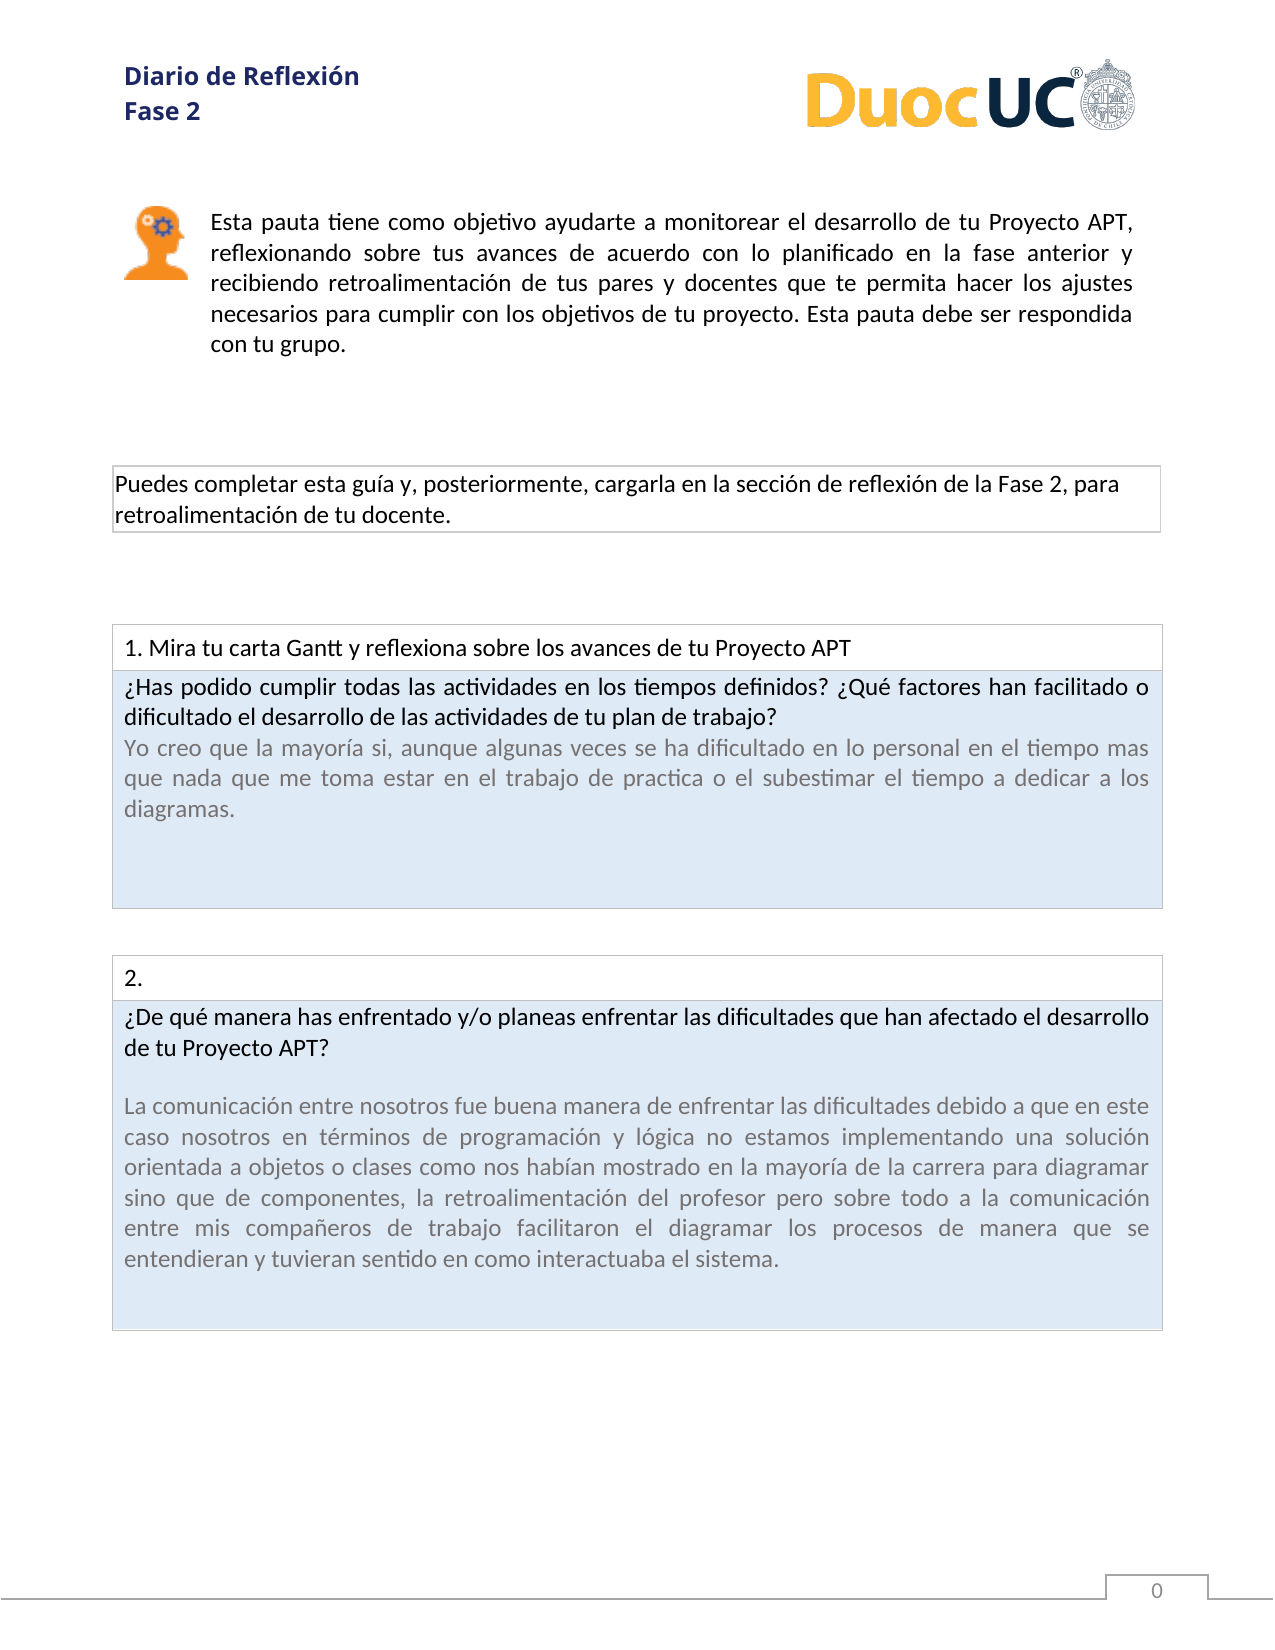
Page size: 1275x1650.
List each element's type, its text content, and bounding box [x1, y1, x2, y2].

picture [807, 59, 1135, 130]
table_header 1. Mira tu carta Gantt y reflexiona sobre los avances de tu Proyecto APT [113, 625, 1162, 670]
table_header Esta pauta tiene como objetivo ayudarte a monitorear el desarrollo de tu Proyecto APT, reflexionando sobre tus avances de acuerdo con lo planificado en la fase anterior y recibiendo retroalimentación de tus pares y docentes que te permita hacer los ajustes necesarios para cumplir con los objetivos de tu proyecto. Esta pauta debe ser respondida con tu grupo. [199, 207, 1146, 435]
table_header [112, 207, 199, 435]
table_cell ¿De qué manera has enfrentado y/o planeas enfrentar las dificultades que han afectado el desarrollo de tu Proyecto APT? La comunicación entre nosotros fue buena manera de enfrentar las dificultades debido a que en este caso nosotros en términos de programación y lógica no estamos implementando una solución orientada a objetos o clases como nos habían mostrado en la mayoría de la carrera para diagramar sino que de componentes, la retroalimentación del profesor pero sobre todo a la comunicación entre mis compañeros de trabajo facilitaron el diagramar los procesos de manera que se entendieran y tuvieran sentido en como interactuaba el sistema. [113, 1001, 1162, 1329]
table_cell ¿Has podido cumplir todas las actividades en los tiempos definidos? ¿Qué factores han facilitado o dificultado el desarrollo de las actividades de tu plan de trabajo? Yo creo que la mayoría si, aunque algunas veces se ha dificultado en lo personal en el tiempo mas que nada que me toma estar en el trabajo de practica o el subestimar el tiempo a dedicar a los diagramas. [113, 671, 1162, 908]
table_header 2. [113, 956, 1162, 1000]
table_header Puedes completar esta guía y, posteriormente, cargarla en la sección de reflexión de la Fase 2, para retroalimentación de tu docente. [114, 467, 1160, 531]
